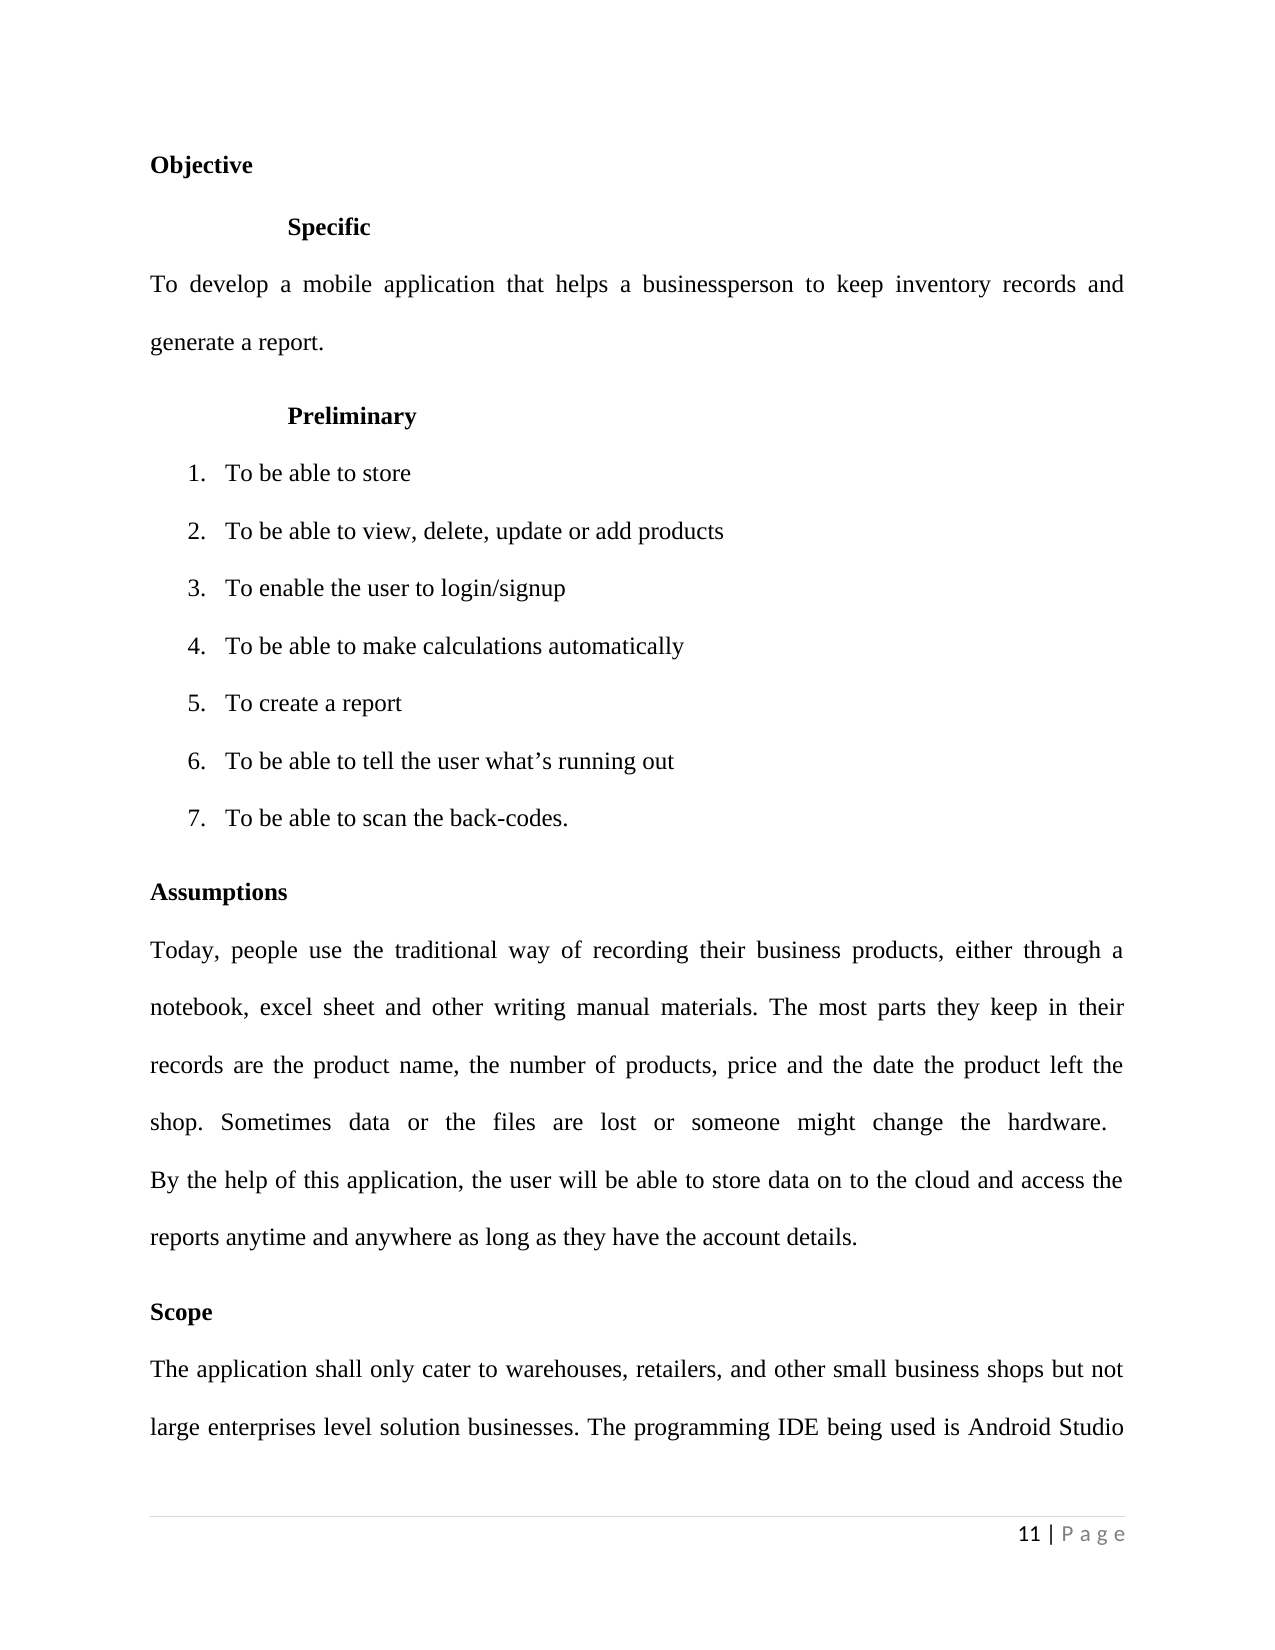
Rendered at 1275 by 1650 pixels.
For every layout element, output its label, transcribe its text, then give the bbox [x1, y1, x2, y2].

list To be able to store [187, 458, 1125, 487]
list To create a report [187, 688, 1125, 717]
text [150, 1354, 1125, 1440]
list To be able to scan the back-codes. [187, 803, 1125, 832]
subtitle Assumptions [150, 877, 1125, 906]
text Today, people use the traditional way of recording their business products, either through a notebook, excel sheet and other writing manual materials. The most parts they keep in their records are the product name, the number of products, price and the date the product left the shop. Sometimes data or the files are lost or someone might change the hardware. By the help of this application, the user will be able to store data on to the cloud and access the reports anytime and anywhere as long as they have the account details. [150, 935, 1125, 1251]
list To be able to make calculations automatically [187, 631, 1125, 659]
list To enable the user to login/signup [187, 573, 1125, 602]
subtitle Specific [150, 212, 1125, 240]
subtitle Scope [150, 1297, 1125, 1325]
list To be able to view, delete, update or add products [187, 516, 1125, 544]
text To develop a mobile application that helps a businessperson to keep inventory records and generate a report. [150, 269, 1125, 355]
subtitle Preliminary [150, 401, 1125, 429]
subtitle Objective [150, 150, 1125, 179]
list To be able to tell the user what’s running out [187, 746, 1125, 774]
